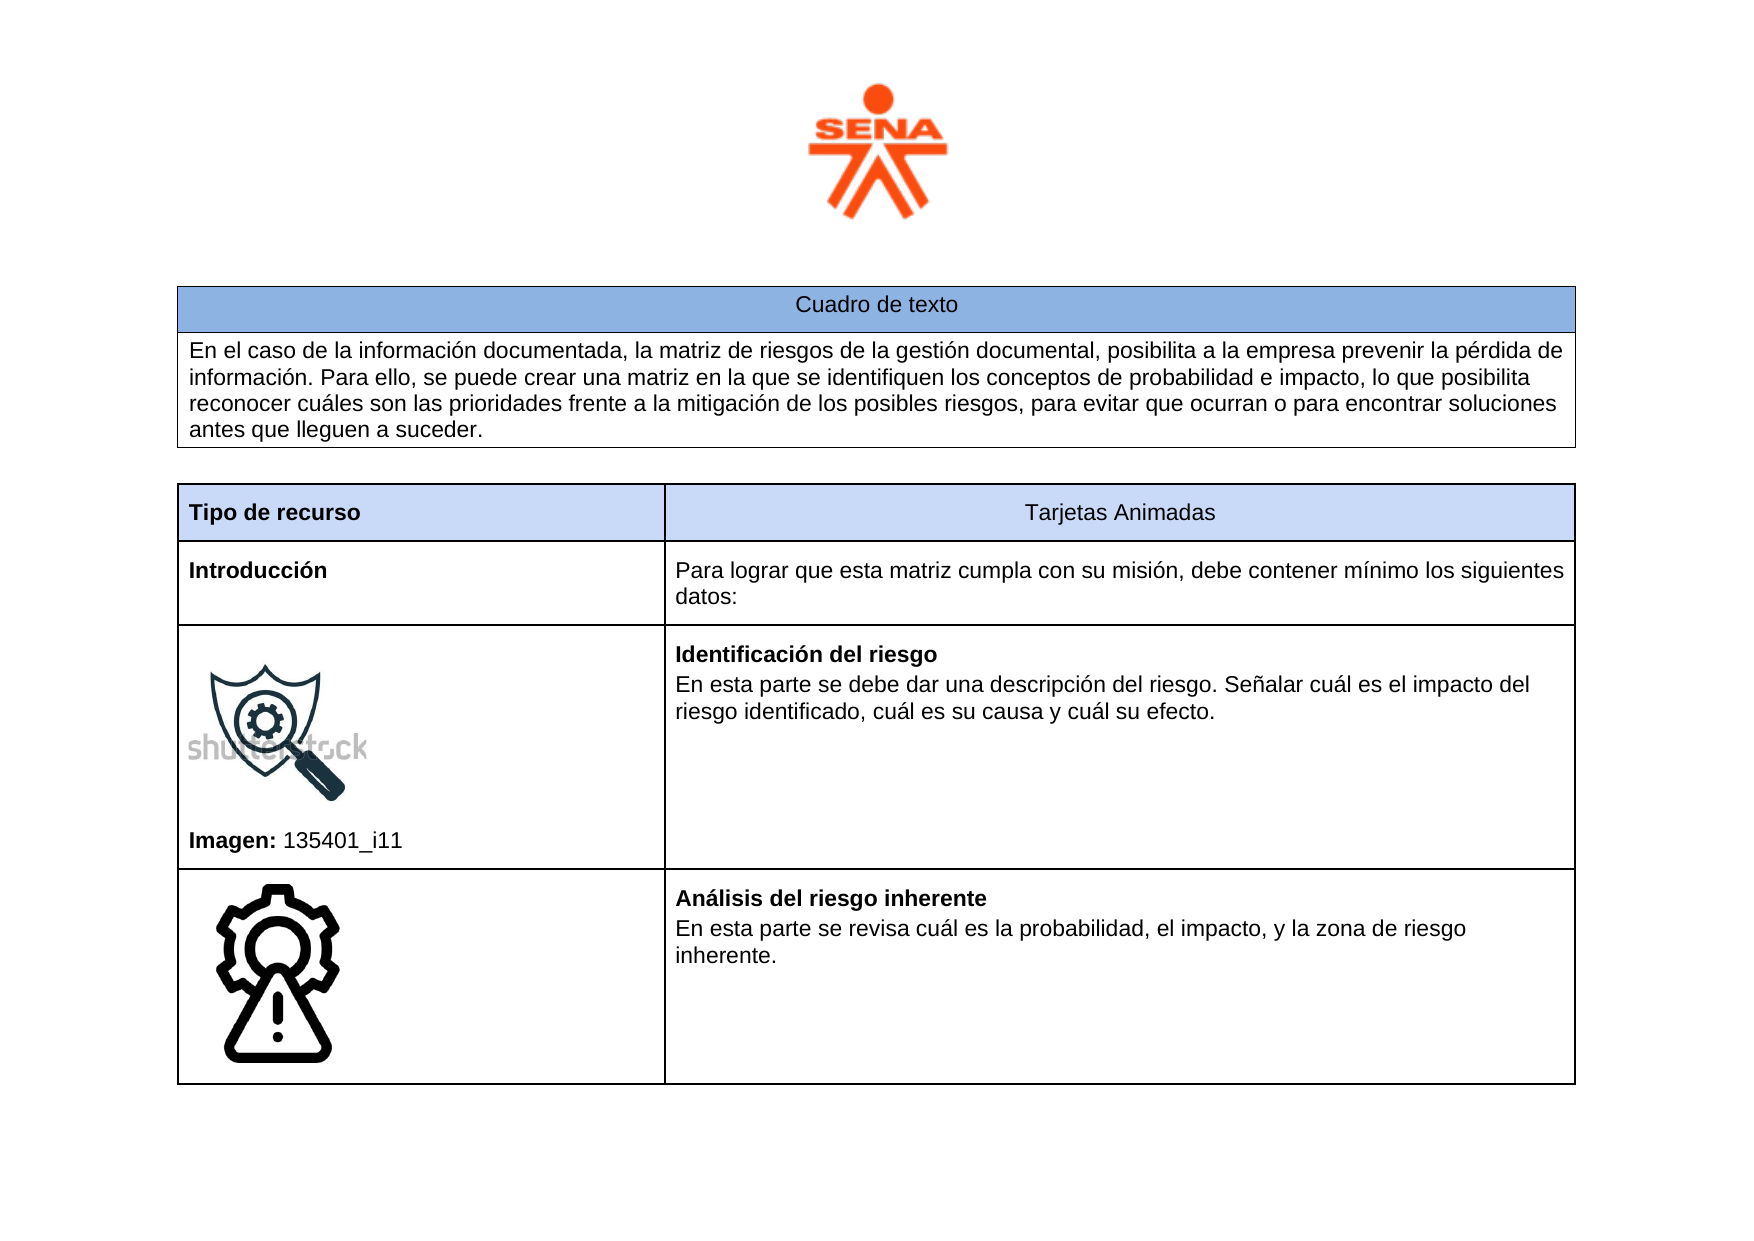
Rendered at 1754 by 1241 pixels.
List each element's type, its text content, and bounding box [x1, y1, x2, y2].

picture [188, 884, 367, 1063]
table_cell Imagen: [179, 870, 664, 1082]
table_cell En el caso de la información documentada, la matriz de riesgos de la gestión documental, posibilita a la empresa prevenir la pérdida de información. Para ello, se puede crear una matriz en la que se identifiquen los conceptos de probabilidad e impacto, lo que posibilita reconocer cuáles son las prioridades frente a la mitigación de los posibles riesgos, para evitar que ocurran o para encontrar soluciones antes que lleguen a suceder. [178, 333, 1575, 447]
table_header Tipo de recurso [179, 485, 664, 540]
picture [796, 75, 958, 227]
table_cell Imagen: 135401_i11 [179, 626, 664, 868]
table_cell Introducción [179, 542, 664, 624]
table_header Tarjetas Animadas [666, 485, 1574, 540]
picture [188, 640, 367, 818]
table_cell Para lograr que esta matriz cumpla con su misión, debe contener mínimo los siguientes datos: [666, 542, 1574, 624]
table_cell Análisis del riesgo inherente En esta parte se revisa cuál es la probabilidad, el impacto, y la zona de riesgo inherente. [666, 870, 1574, 1082]
table_cell Identificación del riesgo En esta parte se debe dar una descripción del riesgo. Señalar cuál es el impacto del riesgo identificado, cuál es su causa y cuál su efecto. [666, 626, 1574, 868]
table_header Cuadro de texto [178, 287, 1575, 332]
